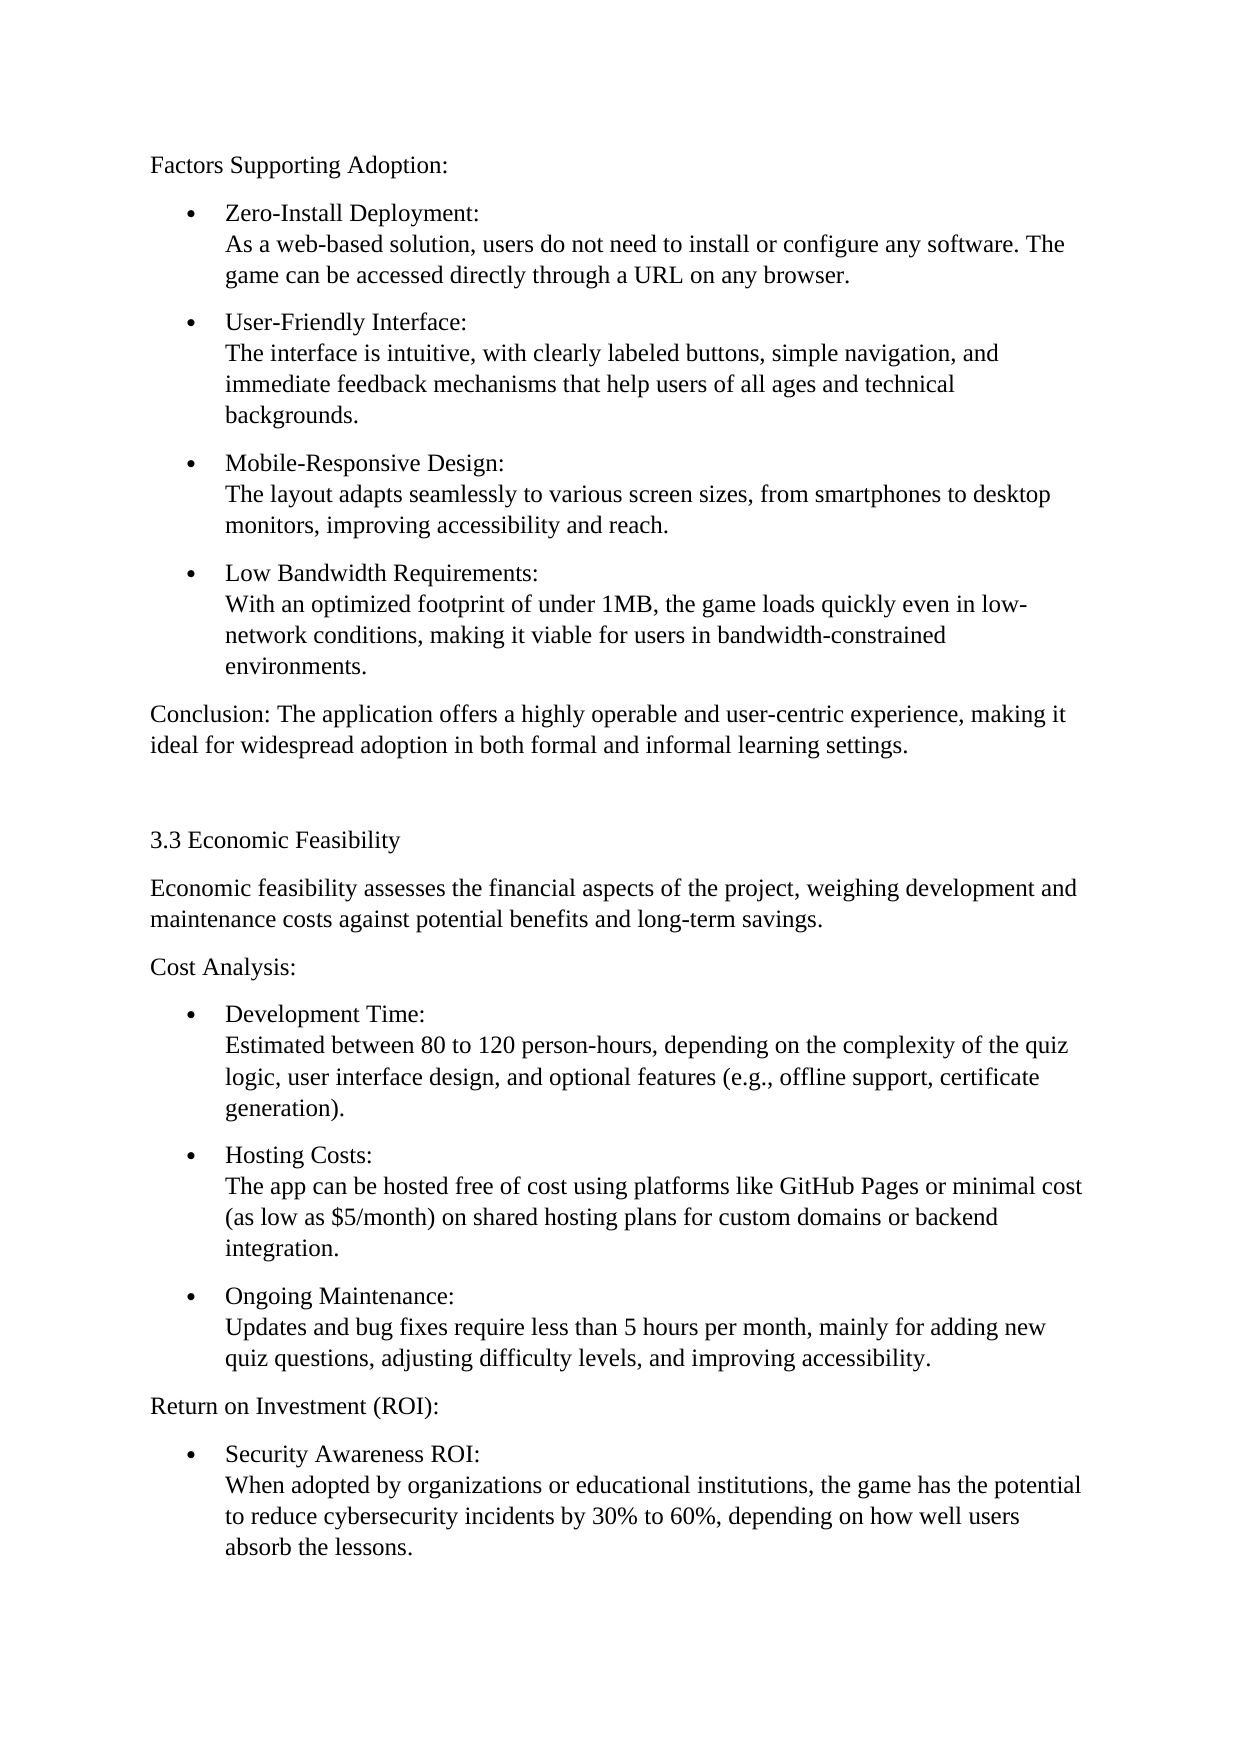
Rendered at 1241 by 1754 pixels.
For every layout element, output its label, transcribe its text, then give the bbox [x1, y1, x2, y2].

text Economic feasibility assesses the financial aspects of the project, weighing development and maintenance costs against potential benefits and long-term savings. [150, 873, 1090, 933]
text Factors Supporting Adoption: [150, 150, 1090, 179]
text Return on Investment (ROI): [150, 1391, 1090, 1420]
list Low Bandwidth Requirements: With an optimized footprint of under 1MB, the game loads quickly even in low-network conditions, making it viable for users in bandwidth-constrained environments. [187, 558, 1090, 680]
list Ongoing Maintenance: Updates and bug fixes require less than 5 hours per month, mainly for adding new quiz questions, adjusting difficulty levels, and improving accessibility. [187, 1281, 1090, 1372]
text 3.3 Economic Feasibility [150, 825, 1090, 854]
list Zero-Install Deployment: As a web-based solution, users do not need to install or configure any software. The game can be accessed directly through a URL on any browser. [187, 198, 1090, 288]
list Security Awareness ROI: When adopted by organizations or educational institutions, the game has the potential to reduce cybersecurity incidents by 30% to 60%, depending on how well users absorb the lessons. [187, 1439, 1090, 1561]
text Conclusion: The application offers a highly operable and user-centric experience, making it ideal for widespread adoption in both formal and informal learning settings. [150, 699, 1090, 759]
list User-Friendly Interface: The interface is intuitive, with clearly labeled buttons, simple navigation, and immediate feedback mechanisms that help users of all ages and technical backgrounds. [187, 307, 1090, 429]
list Mobile-Responsive Design: The layout adapts seamlessly to various screen sizes, from smartphones to desktop monitors, improving accessibility and reach. [187, 448, 1090, 539]
list Hosting Costs: The app can be hosted free of cost using platforms like GitHub Pages or minimal cost (as low as $5/month) on shared hosting plans for custom domains or backend integration. [187, 1140, 1090, 1262]
list Development Time: Estimated between 80 to 120 person-hours, depending on the complexity of the quiz logic, user interface design, and optional features (e.g., offline support, certificate generation). [187, 999, 1090, 1121]
text Cost Analysis: [150, 952, 1090, 981]
